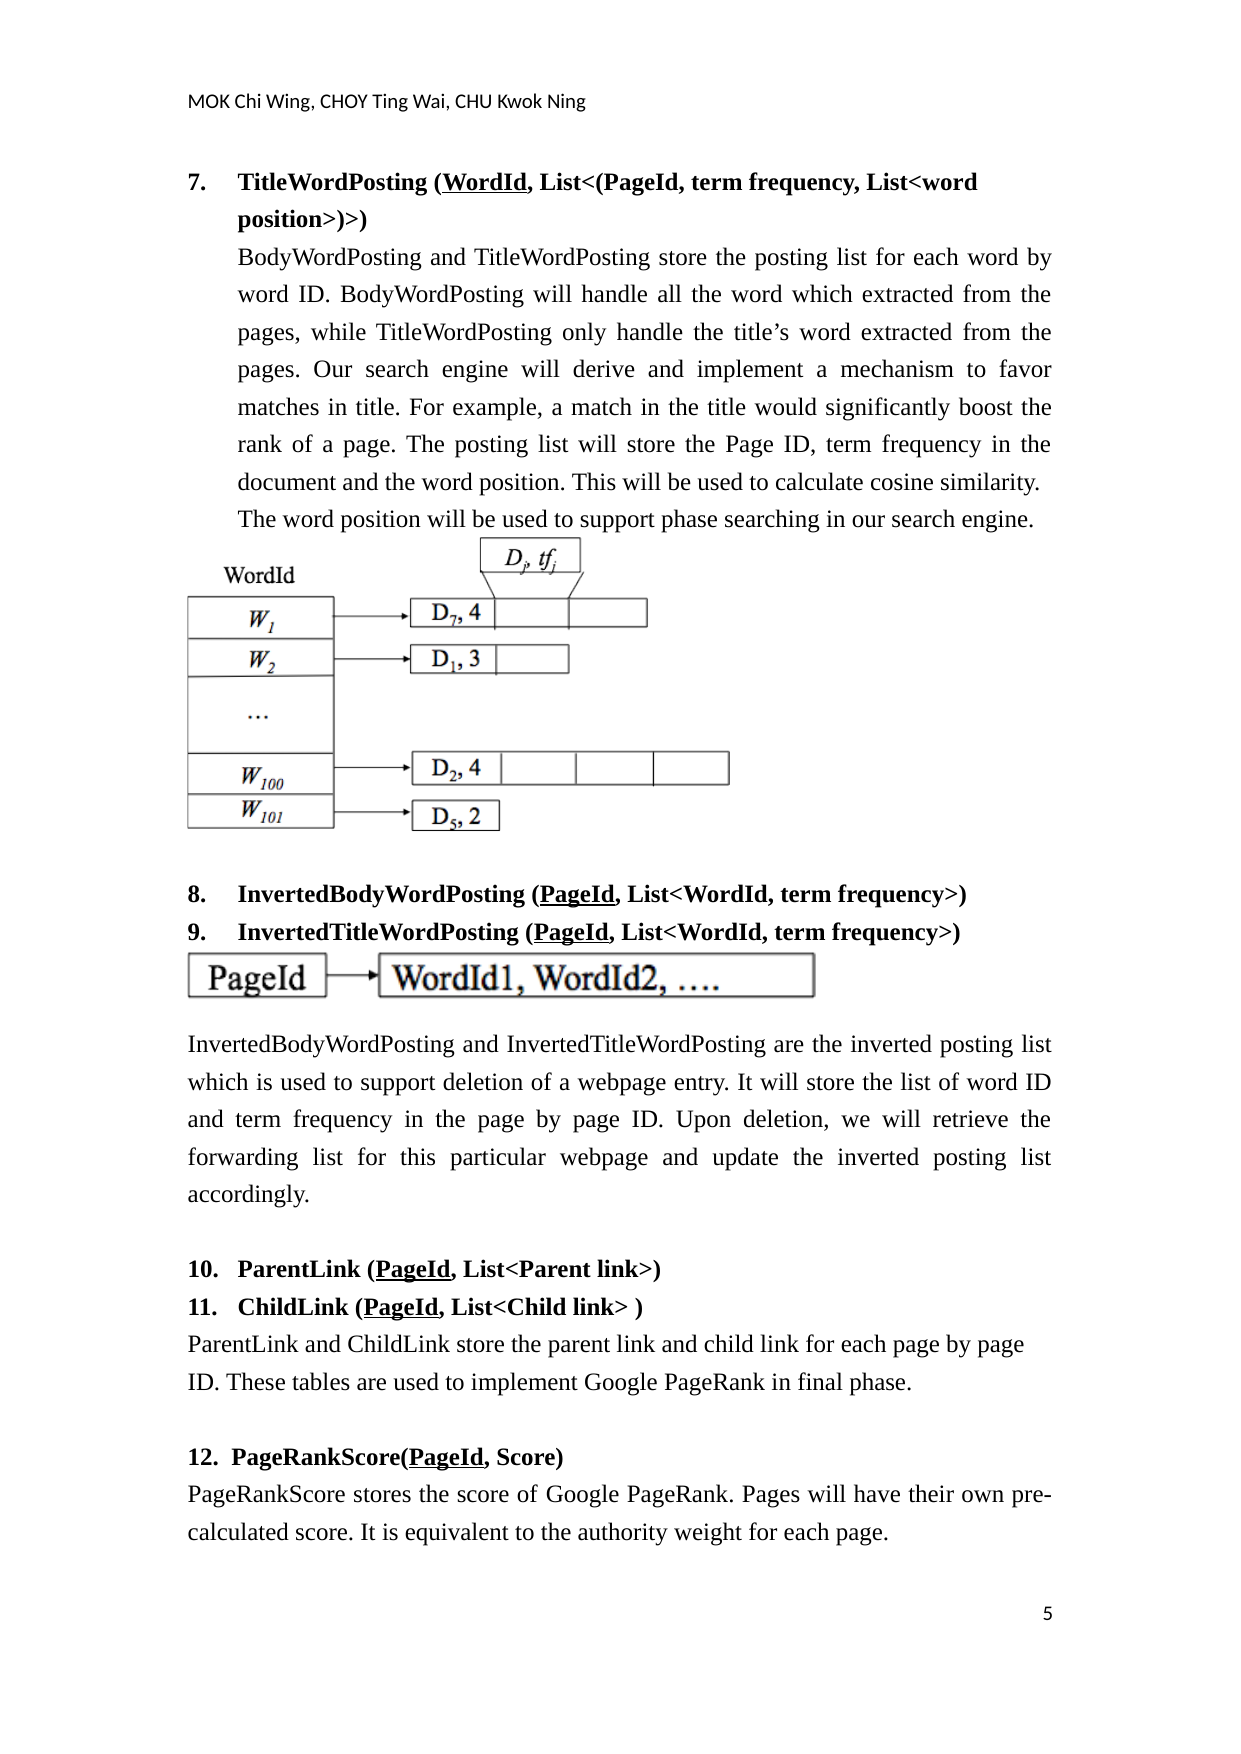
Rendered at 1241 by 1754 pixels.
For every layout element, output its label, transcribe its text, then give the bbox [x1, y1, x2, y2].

picture [187, 537, 730, 836]
list ParentLink (PageId, List<Parent link>) [187, 1250, 1053, 1287]
text 12. PageRankScore(PageId, Score) [187, 1437, 1053, 1475]
list InvertedTitleWordPosting (PageId, List<WordId, term frequency>) [187, 912, 1053, 950]
list BodyWordPosting and TitleWordPosting store the posting list for each word by word ID. BodyWordPosting will handle all the word which extracted from the pages, while TitleWordPosting only handle the title’s word extracted from the pages. Our search engine will derive and implement a mechanism to favor matches in title. For example, a match in the title would significantly boost the rank of a page. The posting list will store the Page ID, term frequency in the document and the word position. This will be used to calculate cosine similarity. [237, 237, 1053, 500]
text InvertedBodyWordPosting and InvertedTitleWordPosting are the inverted posting list which is used to support deletion of a webpage entry. It will store the list of word ID and term frequency in the page by page ID. Upon deletion, we will retrieve the forwarding list for this particular webpage and update the inverted posting list accordingly. [187, 1025, 1053, 1212]
picture [187, 950, 816, 1003]
list The word position will be used to support phase searching in our search engine. [237, 500, 1053, 537]
text PageRankScore stores the score of Google PageRank. Pages will have their own pre-calculated score. It is equivalent to the authority weight for each page. [187, 1475, 1053, 1550]
list TitleWordPosting (WordId, List<(PageId, term frequency, List<word position>)>) [187, 162, 1053, 237]
list ChildLink (PageId, List<Child link> ) [187, 1287, 1053, 1325]
list InvertedBodyWordPosting (PageId, List<WordId, term frequency>) [187, 875, 1053, 912]
text ParentLink and ChildLink store the parent link and child link for each page by page ID. These tables are used to implement Google PageRank in final phase. [187, 1325, 1053, 1400]
